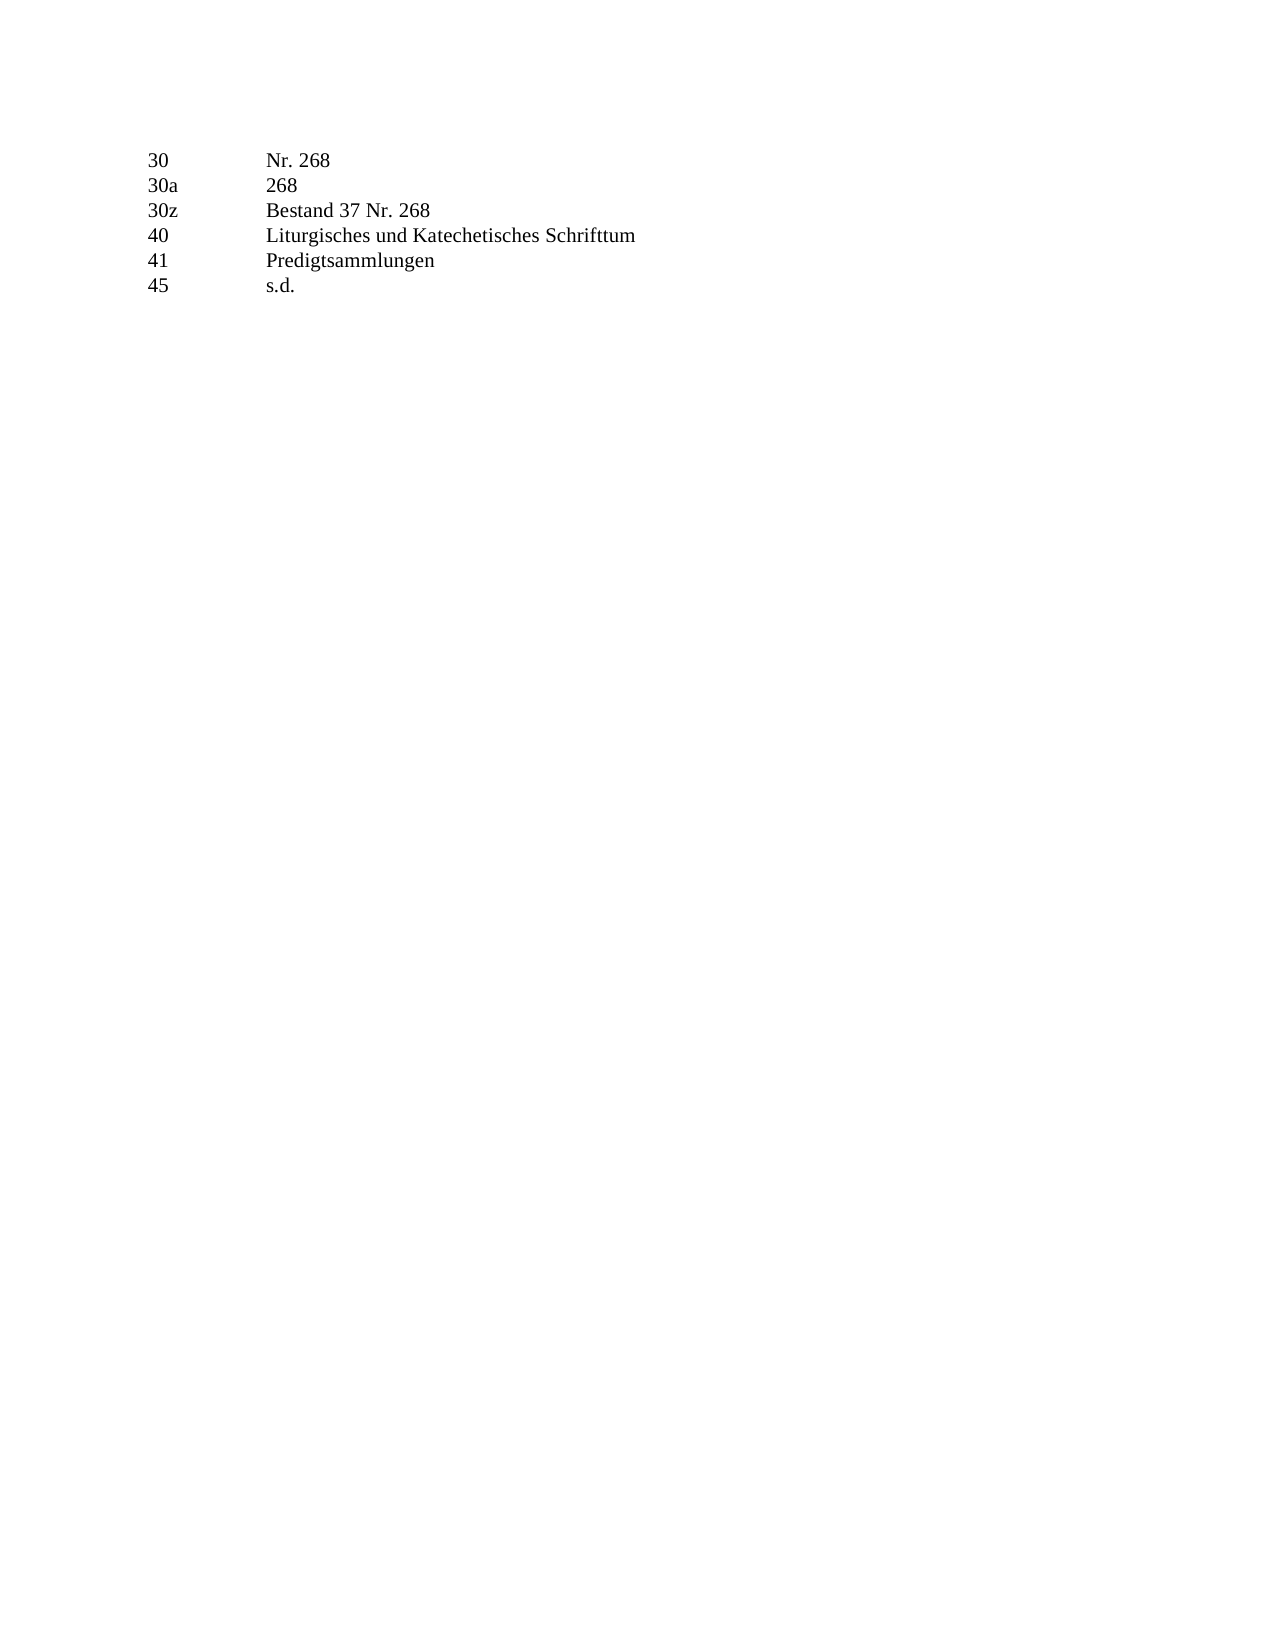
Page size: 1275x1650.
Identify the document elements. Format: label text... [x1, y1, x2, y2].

text 30 Nr. 268 [148, 148, 1127, 173]
text 41 s[Predigtsammlungen]s [148, 248, 1127, 273]
text 45 s.d. [148, 273, 1127, 298]
text 30z Bestand 37 Nr. 268 [148, 198, 1127, 223]
text 40 s[2{Liturgisches und Katechetisches} 1{Schrifttum}]s [148, 223, 1127, 248]
text 30a 268 [148, 173, 1127, 198]
